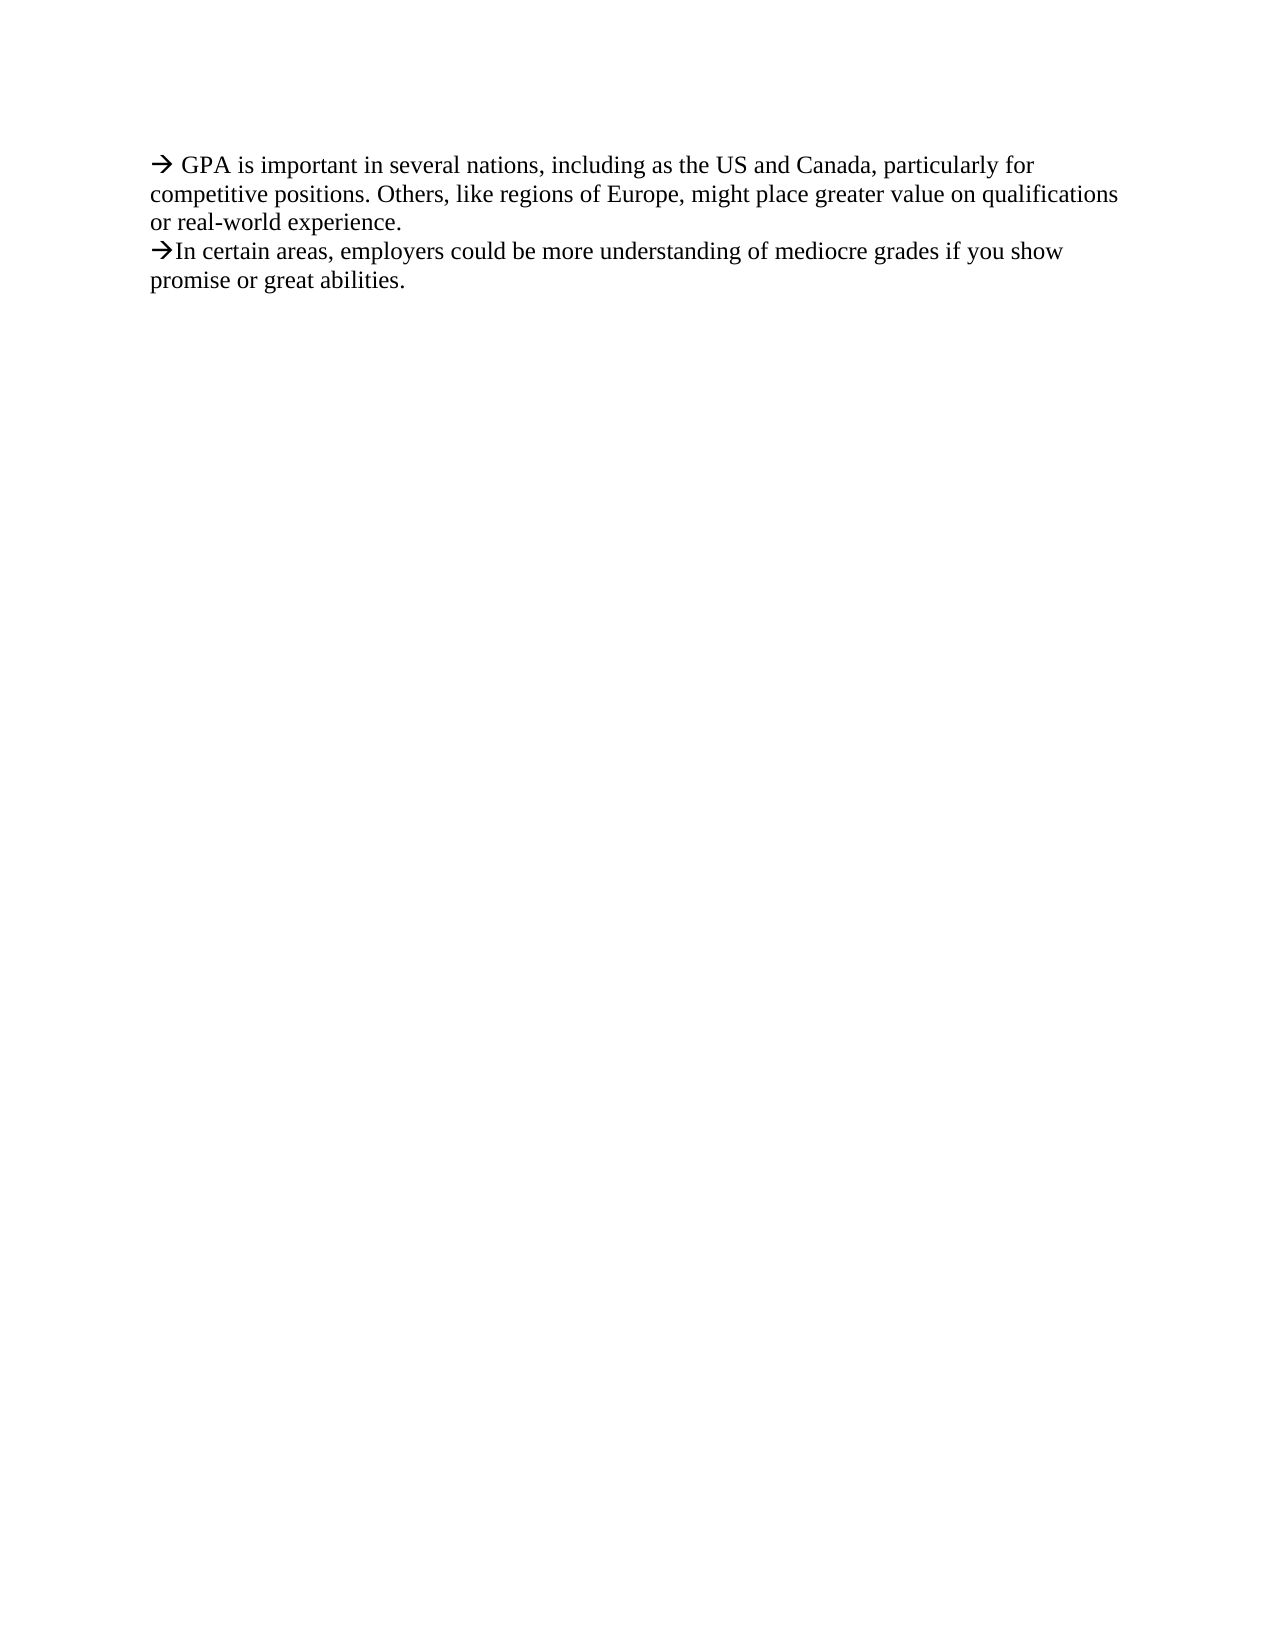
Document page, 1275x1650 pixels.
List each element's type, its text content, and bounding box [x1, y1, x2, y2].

text GPA is important in several nations, including as the US and Canada, particularly for competitive positions. Others, like regions of Europe, might place greater value on qualifications or real-world experience. In certain areas, employers could be more understanding of mediocre grades if you show promise or great abilities. [150, 150, 1125, 319]
